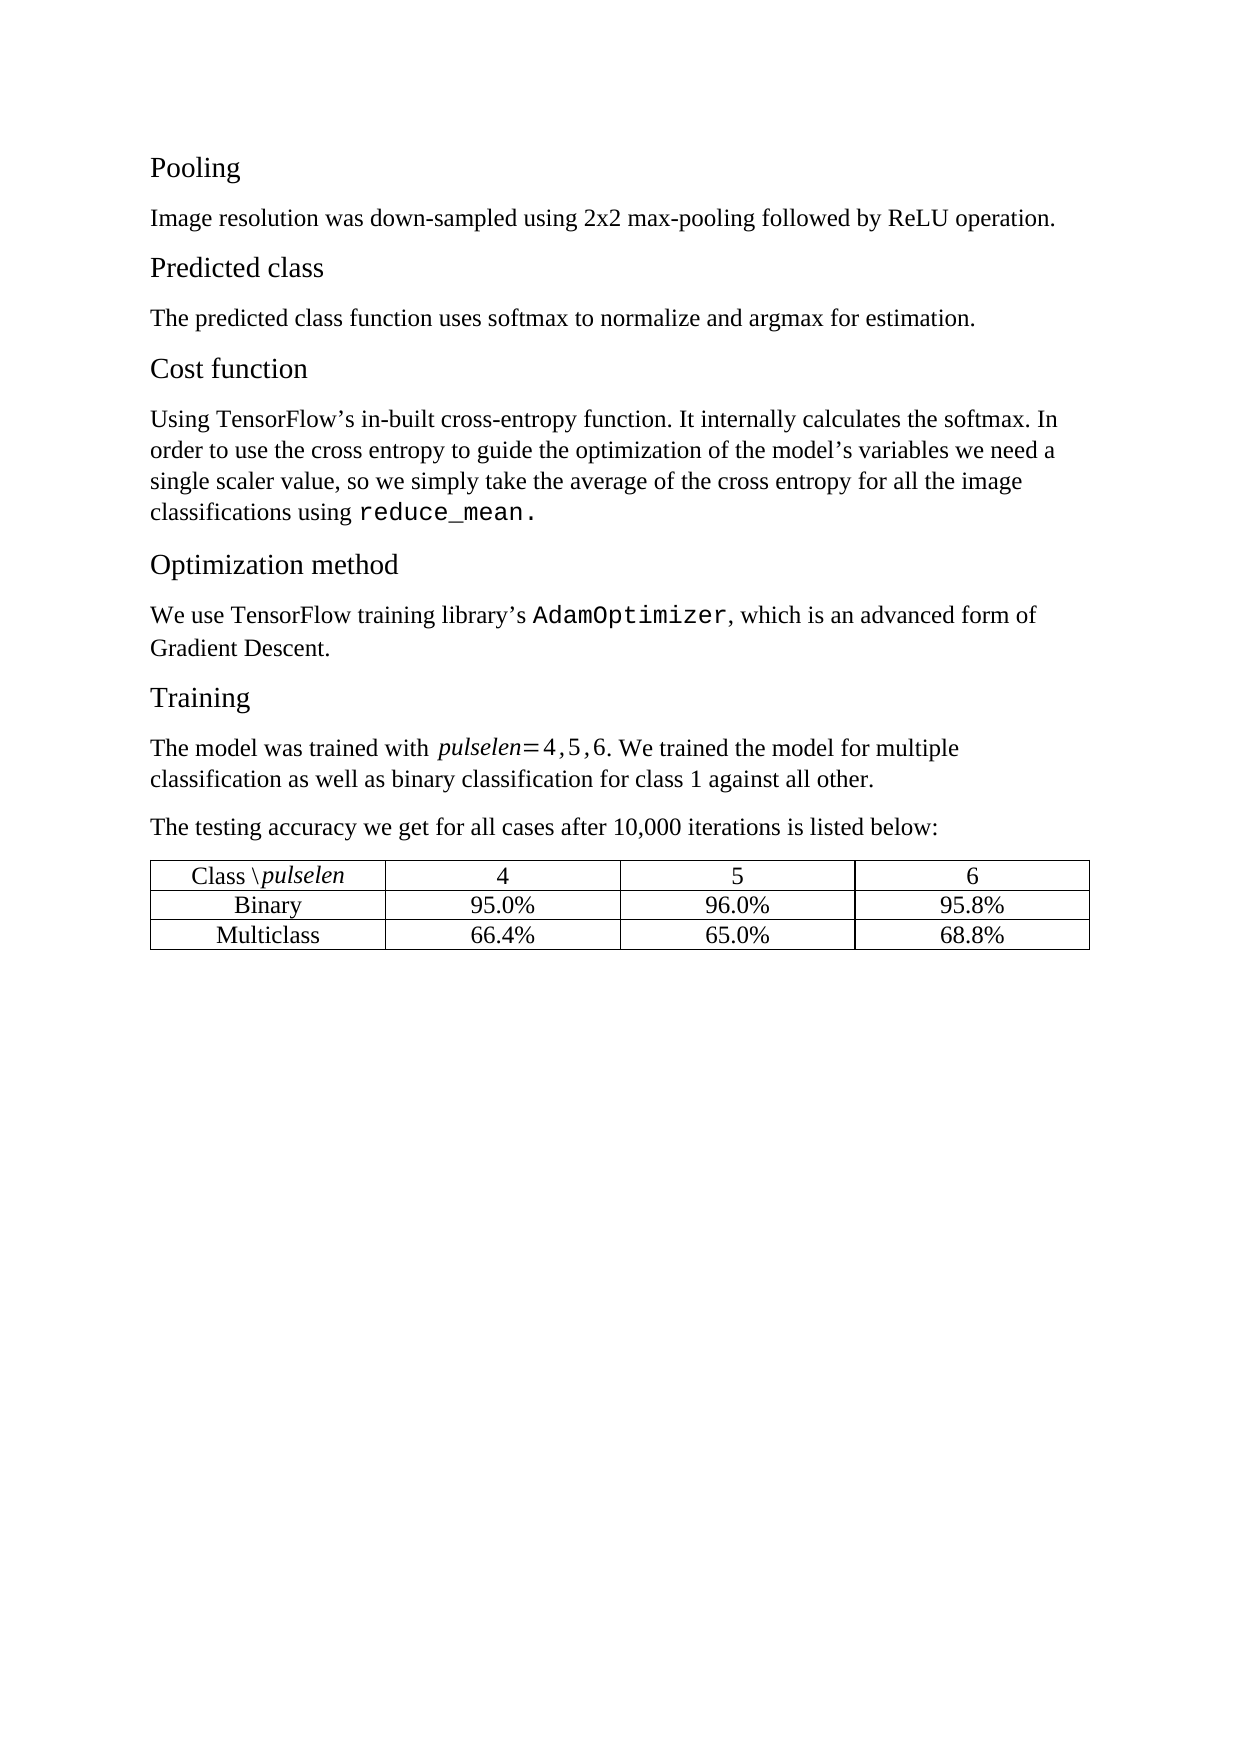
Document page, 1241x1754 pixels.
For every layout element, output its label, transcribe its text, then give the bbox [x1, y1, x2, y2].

table_header 5 [621, 861, 854, 889]
table_cell 65.0% [621, 920, 854, 949]
table_cell 66.4% [386, 920, 620, 949]
text Image resolution was down-sampled using 2x2 max-pooling followed by ReLU operation. [150, 203, 1090, 232]
text We use TensorFlow training library’s AdamOptimizer, which is an advanced form of Gradient Descent. [150, 600, 1090, 662]
text Pooling [150, 150, 1090, 183]
text Training [150, 681, 1090, 714]
table_cell 95.0% [386, 891, 620, 919]
table_cell Binary [151, 891, 385, 919]
text Cost function [150, 351, 1090, 384]
table_cell Multiclass [151, 920, 385, 949]
text Predicted class [150, 251, 1090, 284]
text The testing accuracy we get for all cases after 10,000 iterations is listed below: [150, 812, 1090, 841]
table_cell 68.8% [856, 920, 1089, 949]
text The model was trained with . We trained the model for multiple classification as well as binary classification for class 1 against all other. [150, 733, 1090, 793]
text The predicted class function uses softmax to normalize and argmax for estimation. [150, 303, 1090, 332]
table_header Class \ [151, 861, 385, 889]
table_header 6 [856, 861, 1089, 889]
table_cell 95.8% [856, 891, 1089, 919]
text Optimization method [150, 547, 1090, 580]
text Using TensorFlow’s in-built cross-entropy function. It internally calculates the softmax. In order to use the cross entropy to guide the optimization of the model’s variables we need a single scaler value, so we simply take the average of the cross entropy for all the image classifications using reduce_mean. [150, 404, 1090, 528]
table_header 4 [386, 861, 620, 889]
table_cell 96.0% [621, 891, 854, 919]
